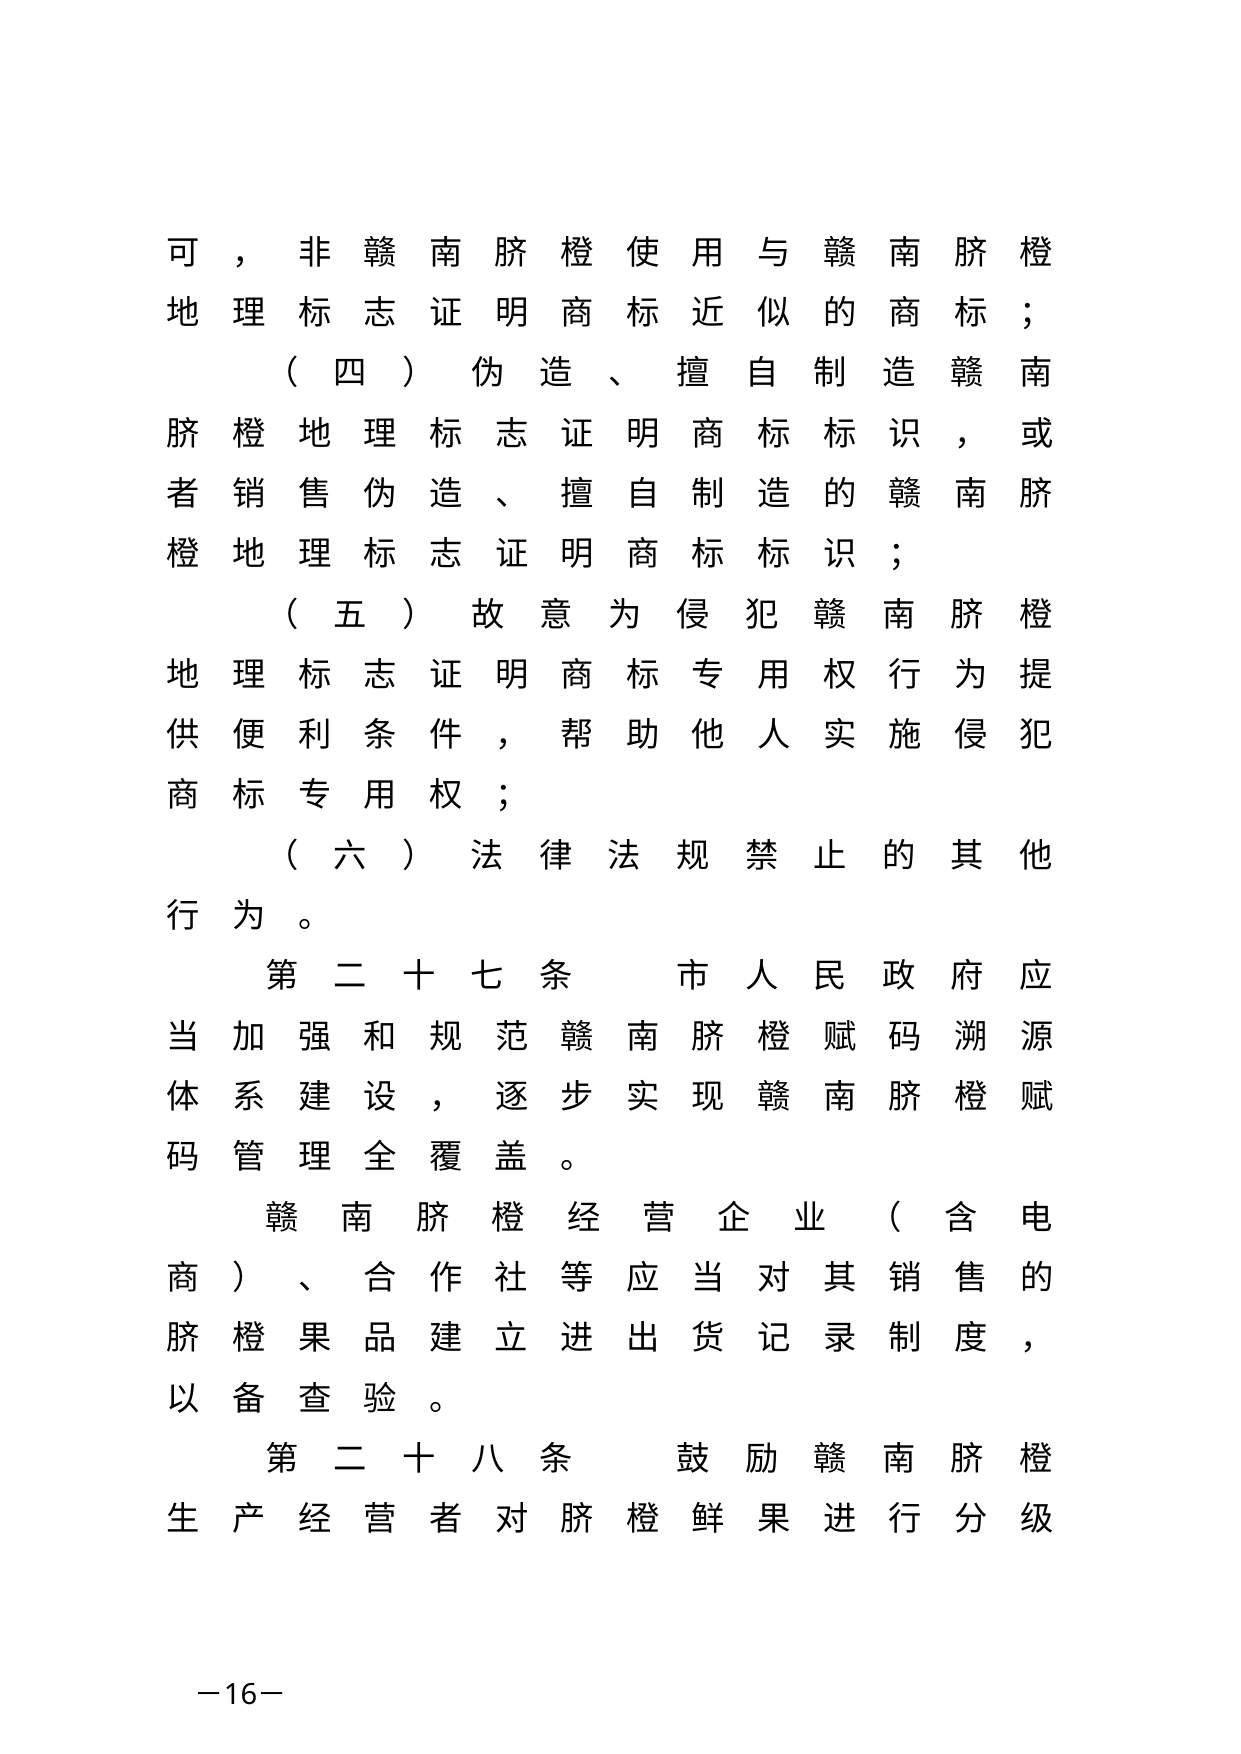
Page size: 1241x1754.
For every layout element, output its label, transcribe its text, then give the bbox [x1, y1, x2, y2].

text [167, 1426, 1085, 1546]
text （四）伪造、擅自制造赣南脐橙地理标志证明商标标识，或者销售伪造、擅自制造的赣南脐橙地理标志证明商标标识； [167, 340, 1085, 581]
text 赣南脐橙经营企业（含电商）、合作社等应当对其销售的脐橙果品建立进出货记录制度，以备查验。 [167, 1184, 1085, 1426]
text （五）故意为侵犯赣南脐橙地理标志证明商标专用权行为提供便利条件，帮助他人实施侵犯商标专用权； [167, 581, 1085, 822]
text 第二十七条 市人民政府应当加强和规范赣南脐橙赋码溯源体系建设，逐步实现赣南脐橙赋码管理全覆盖。 [167, 943, 1085, 1184]
text （六）法律法规禁止的其他行为。 [167, 822, 1085, 943]
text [167, 219, 1085, 340]
